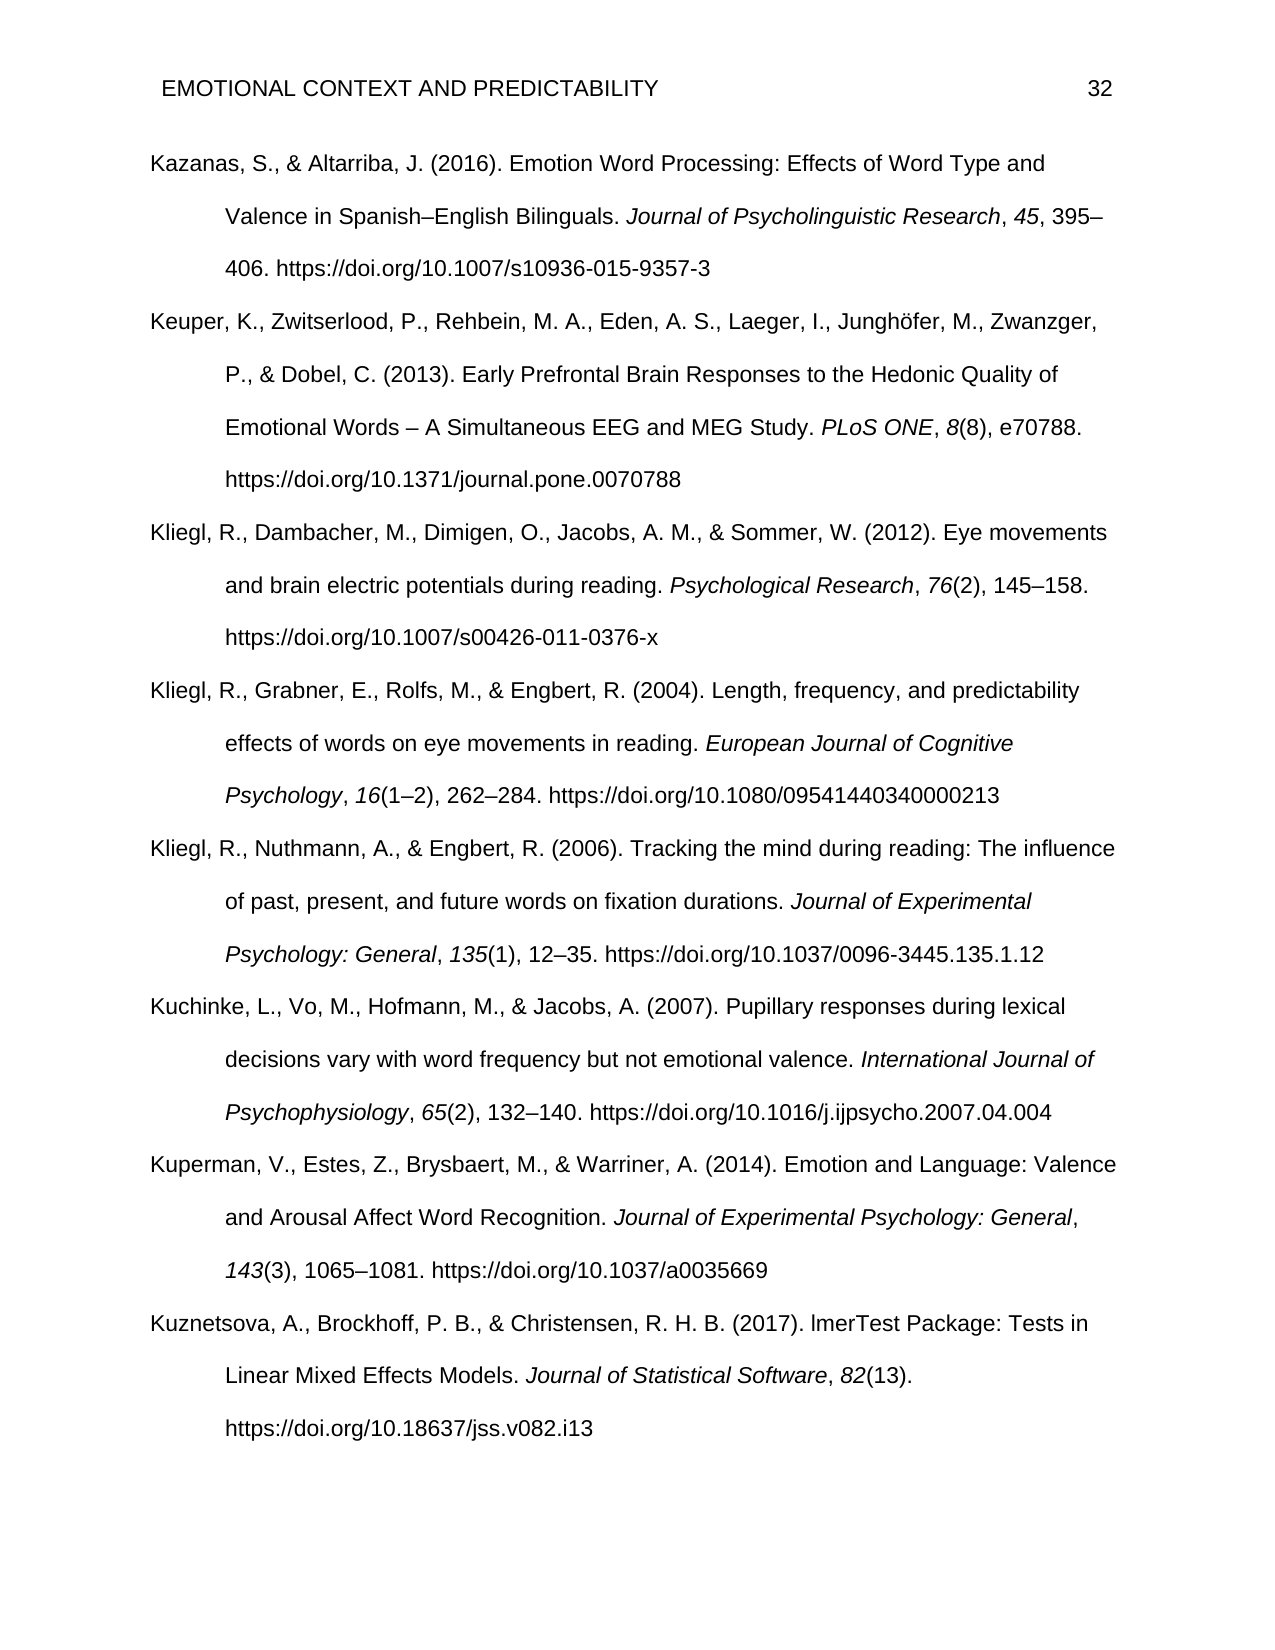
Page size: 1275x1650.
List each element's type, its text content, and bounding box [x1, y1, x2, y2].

text Kliegl, R., Dambacher, M., Dimigen, O., Jacobs, A. M., & Sommer, W. (2012). Eye movements and brain electric potentials during reading. Psychological Research, 76(2), 145–158. https://doi.org/10.1007/s00426-011-0376-x [150, 519, 1125, 651]
text Kliegl, R., Grabner, E., Rolfs, M., & Engbert, R. (2004). Length, frequency, and predictability effects of words on eye movements in reading. European Journal of Cognitive Psychology, 16(1–2), 262–284. https://doi.org/10.1080/09541440340000213 [150, 677, 1125, 809]
text Kazanas, S., & Altarriba, J. (2016). Emotion Word Processing: Effects of Word Type and Valence in Spanish–English Bilinguals. Journal of Psycholinguistic Research, 45, 395–406. https://doi.org/10.1007/s10936-015-9357-3 [150, 150, 1125, 282]
text Kuperman, V., Estes, Z., Brysbaert, M., & Warriner, A. (2014). Emotion and Language: Valence and Arousal Affect Word Recognition. Journal of Experimental Psychology: General, 143(3), 1065–1081. https://doi.org/10.1037/a0035669 [150, 1151, 1125, 1283]
text Kuchinke, L., Vo, M., Hofmann, M., & Jacobs, A. (2007). Pupillary responses during lexical decisions vary with word frequency but not emotional valence. International Journal of Psychophysiology, 65(2), 132–140. https://doi.org/10.1016/j.ijpsycho.2007.04.004 [150, 993, 1125, 1125]
text Kliegl, R., Nuthmann, A., & Engbert, R. (2006). Tracking the mind during reading: The influence of past, present, and future words on fixation durations. Journal of Experimental Psychology: General, 135(1), 12–35. https://doi.org/10.1037/0096-3445.135.1.12 [150, 835, 1125, 967]
text Keuper, K., Zwitserlood, P., Rehbein, M. A., Eden, A. S., Laeger, I., Junghöfer, M., Zwanzger, P., & Dobel, C. (2013). Early Prefrontal Brain Responses to the Hedonic Quality of Emotional Words – A Simultaneous EEG and MEG Study. PLoS ONE, 8(8), e70788. https://doi.org/10.1371/journal.pone.0070788 [150, 308, 1125, 493]
